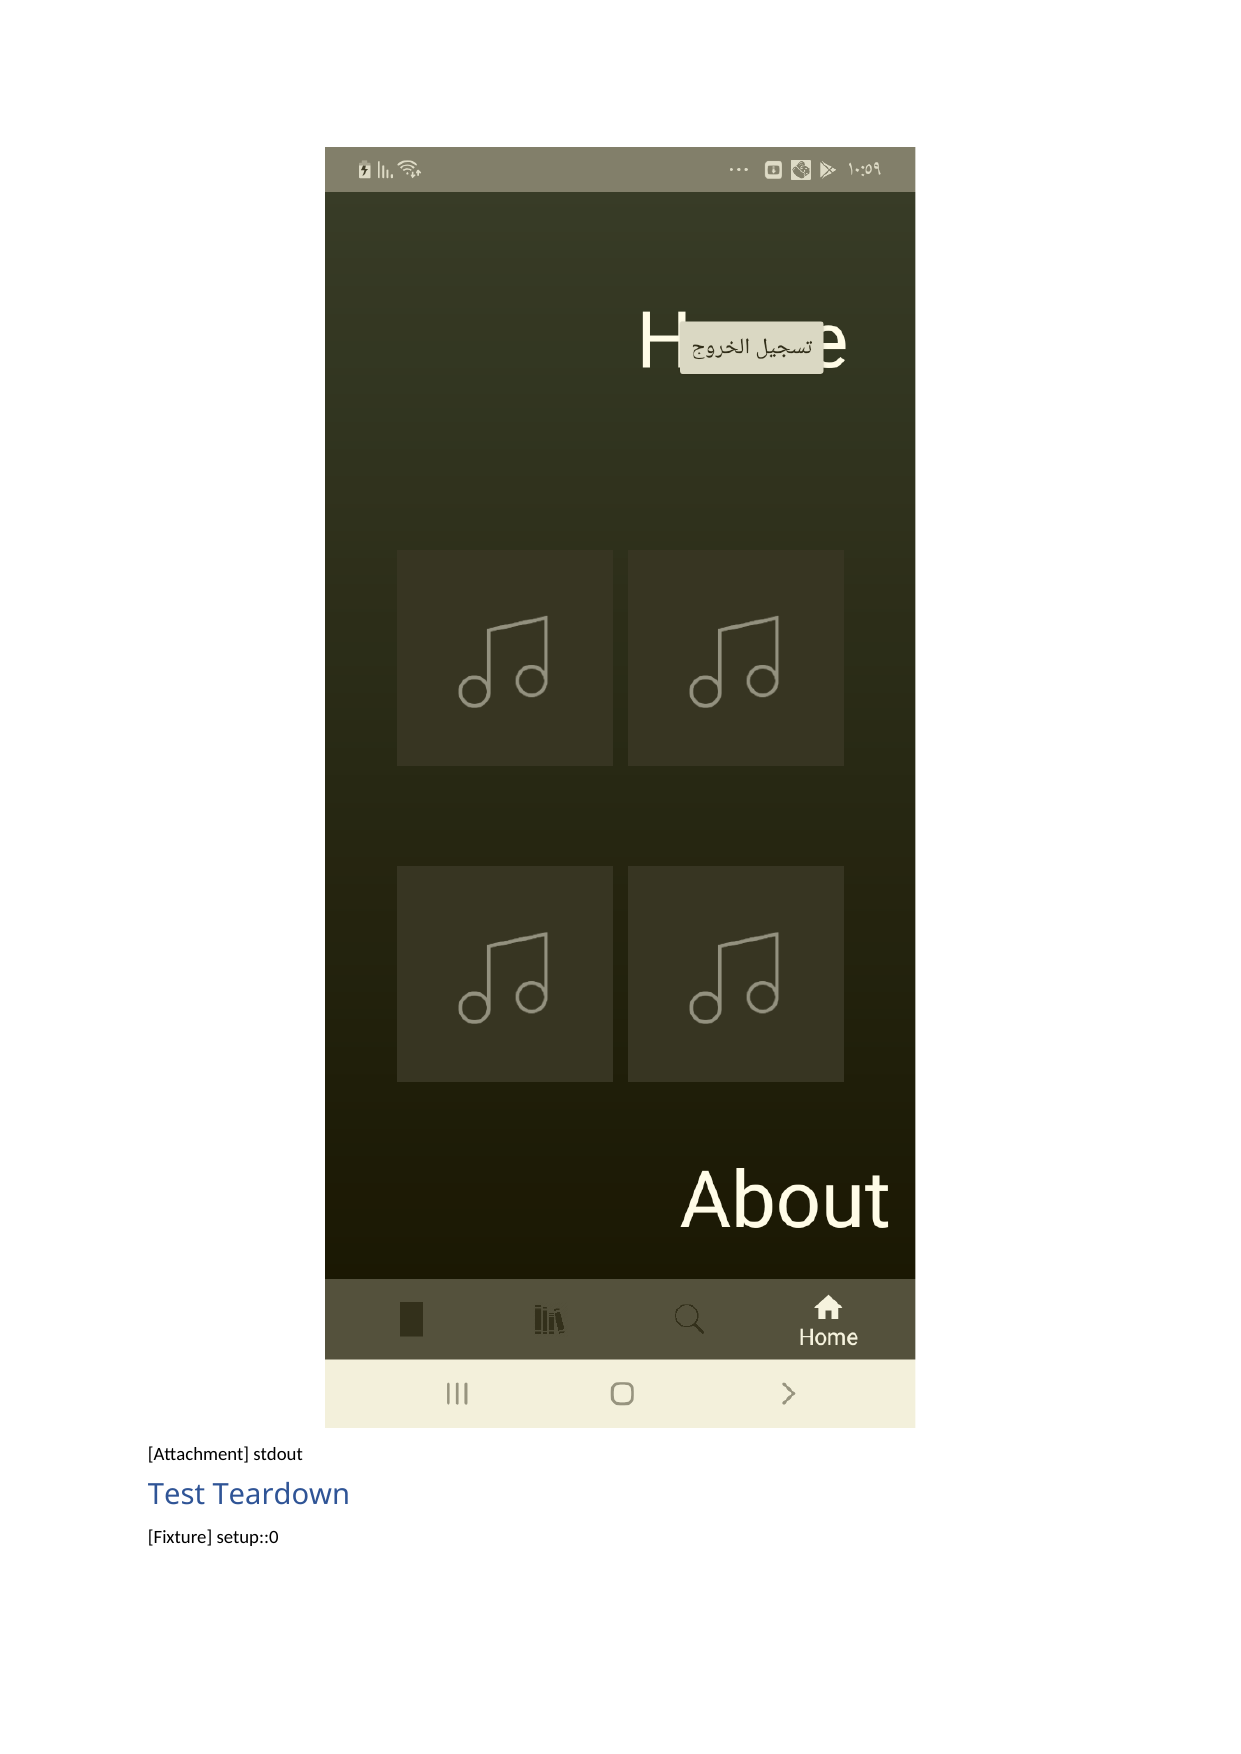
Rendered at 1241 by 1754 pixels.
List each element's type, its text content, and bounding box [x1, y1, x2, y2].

picture [325, 147, 916, 1428]
text [Attachment] stdout [148, 1442, 1093, 1465]
subtitle Test Teardown [148, 1473, 1093, 1513]
text [Fixture] setup::0 [148, 1526, 1093, 1548]
